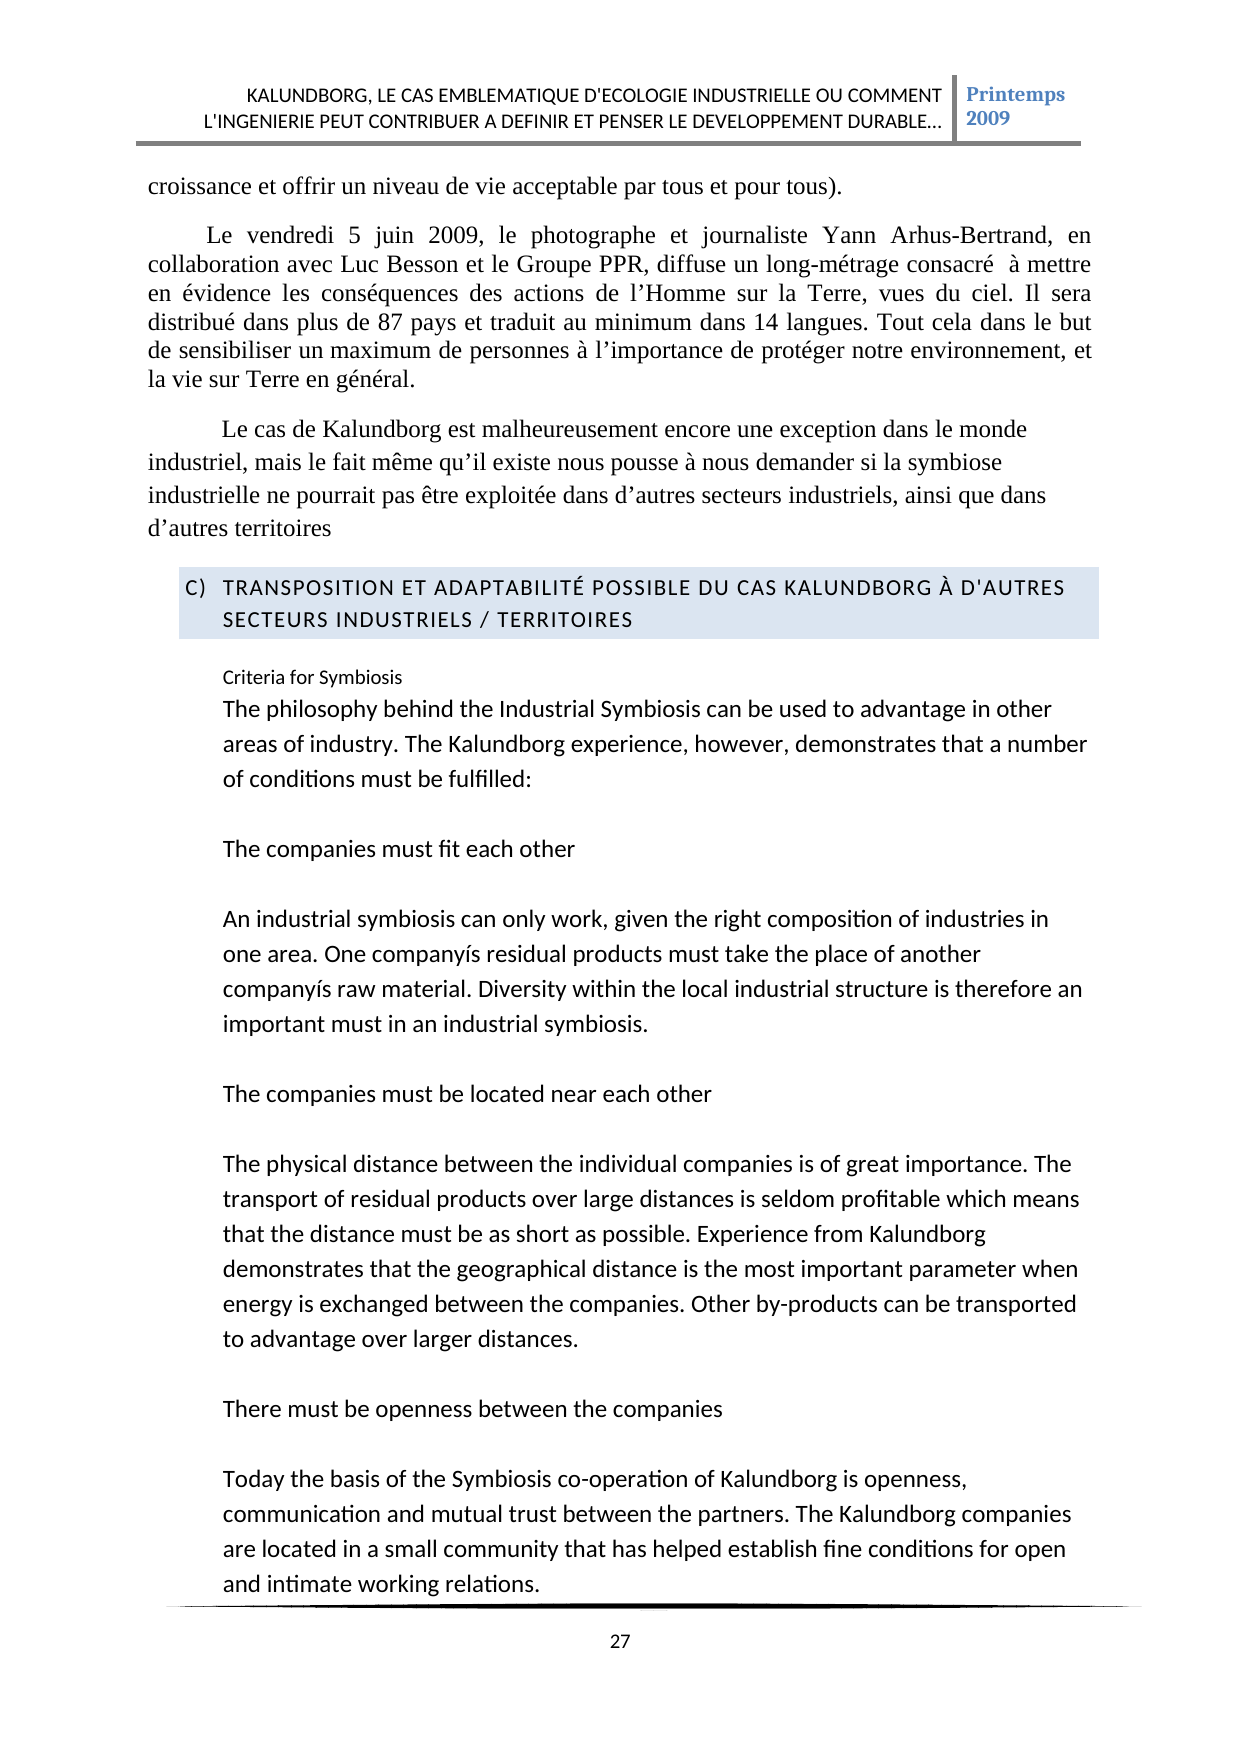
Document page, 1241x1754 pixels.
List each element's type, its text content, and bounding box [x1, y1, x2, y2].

text Le cas de Kalundborg est malheureusement encore une exception dans le monde industriel, mais le fait même qu’il existe nous pousse à nous demander si la symbiose industrielle ne pourrait pas être exploitée dans d’autres secteurs industriels, ainsi que dans d’autres territoires [148, 414, 1093, 542]
list Criteria for Symbiosis [223, 664, 1093, 690]
picture [166, 1602, 1142, 1611]
subtitle Transposition et adaptabilité possible du cas Kalundborg à d'autres secteurs industriels / territoires [185, 573, 1093, 633]
text Le vendredi 5 juin 2009, le photographe et journaliste Yann Arhus-Bertrand, en collaboration avec Luc Besson et le Groupe PPR, diffuse un long-métrage consacré à mettre en évidence les conséquences des actions de l’Homme sur la Terre, vues du ciel. Il sera distribué dans plus de 87 pays et traduit au minimum dans 14 langues. Tout cela dans le but de sensibiliser un maximum de personnes à l’importance de protéger notre environnement, et la vie sur Terre en général. [148, 221, 1093, 393]
